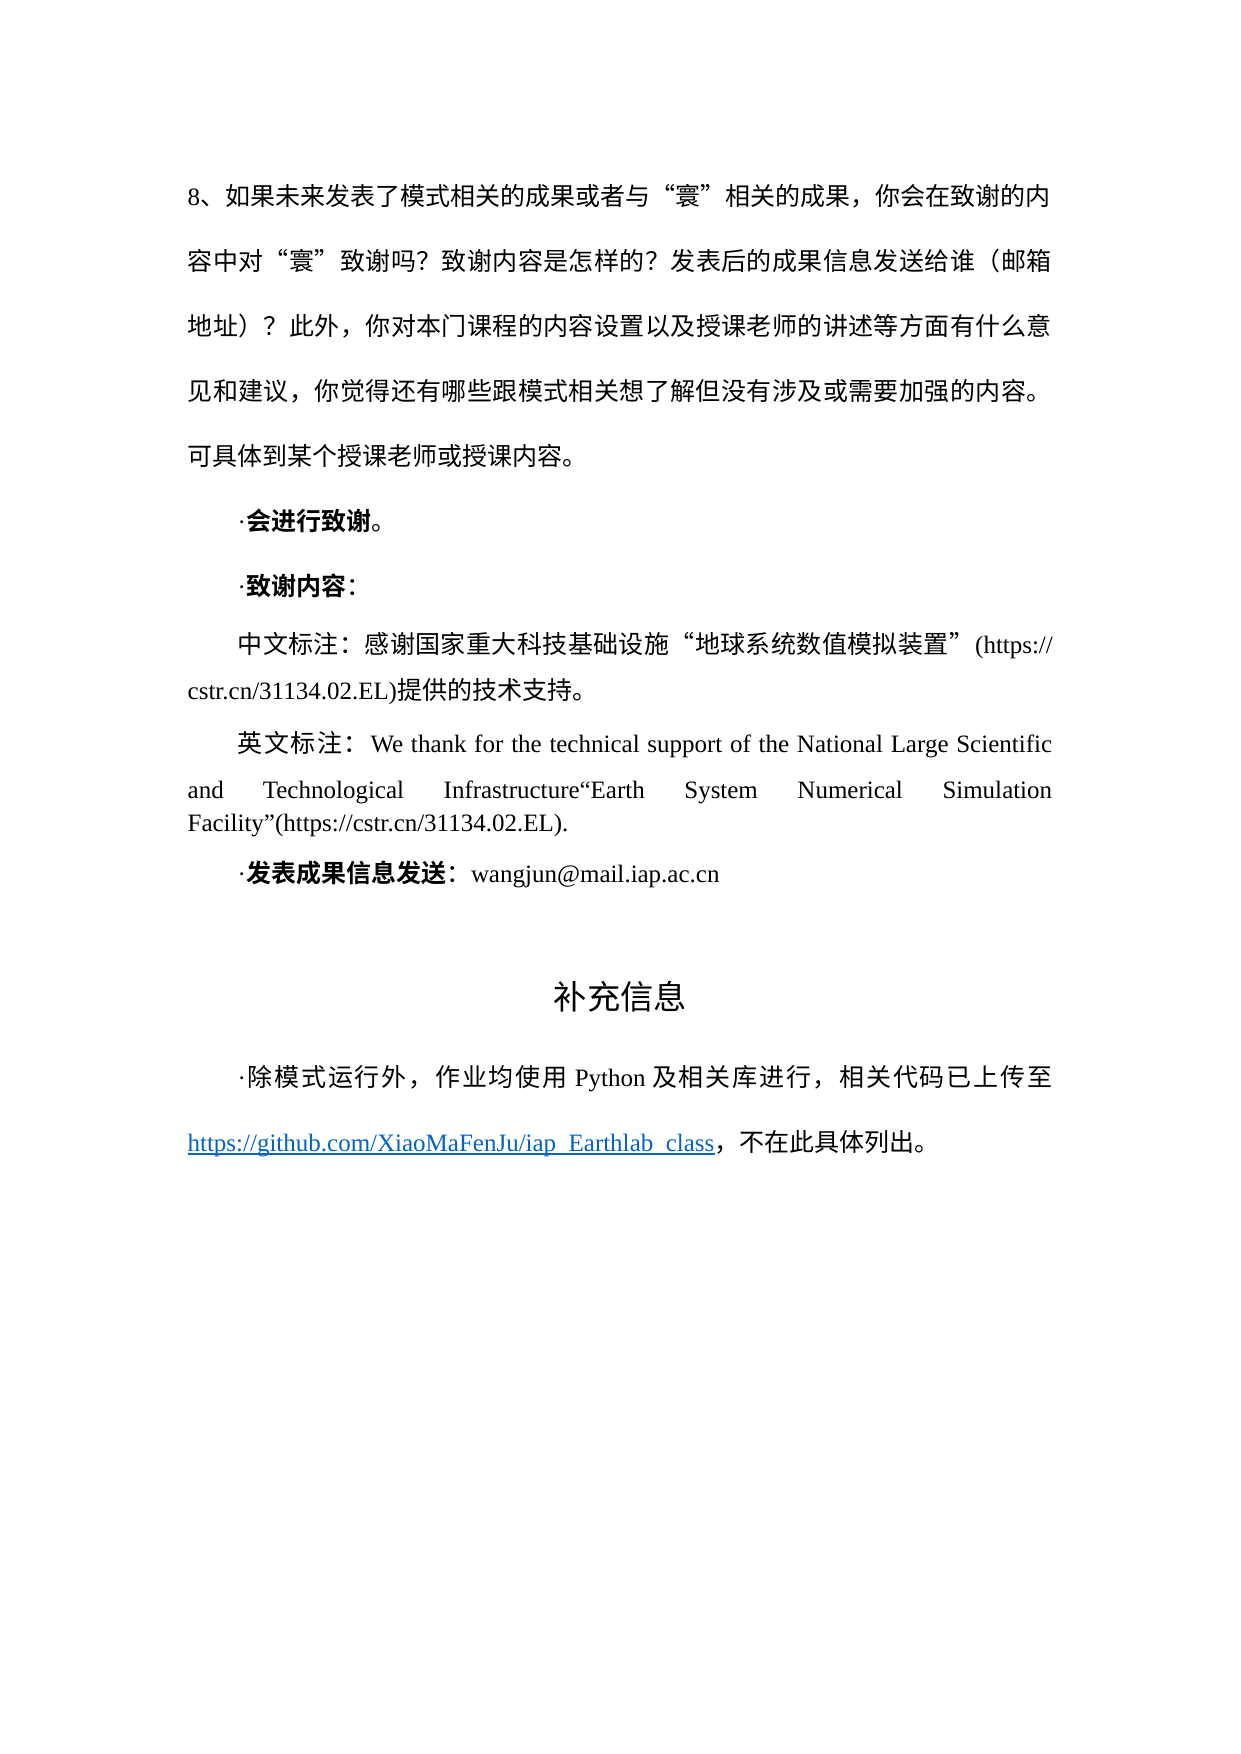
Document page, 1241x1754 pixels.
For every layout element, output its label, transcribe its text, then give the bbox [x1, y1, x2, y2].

text ·致谢内容： [187, 552, 1053, 617]
text 英文标注：We thank for the technical support of the National Large Scientific and Technological Infrastructure“Earth System Numerical Simulation Facility”(https://cstr.cn/31134.02.EL). [187, 709, 1053, 839]
subtitle 8、如果未来发表了模式相关的成果或者与“寰”相关的成果，你会在致谢的内容中对“寰”致谢吗？致谢内容是怎样的？发表后的成果信息发送给谁（邮箱地址）？此外，你对本门课程的内容设置以及授课老师的讲述等方面有什么意见和建议，你觉得还有哪些跟模式相关想了解但没有涉及或需要加强的内容。可具体到某个授课老师或授课内容。 [187, 162, 1053, 487]
text ·除模式运行外，作业均使用Python及相关库进行，相关代码已上传至https://github.com/XiaoMaFenJu/iap_Earthlab_class，不在此具体列出。 [187, 1043, 1053, 1173]
subtitle 补充信息 [187, 962, 1053, 1027]
text 中文标注：感谢国家重大科技基础设施“地球系统数值模拟装置”(https://cstr.cn/31134.02.EL)提供的技术支持。 [187, 617, 1053, 709]
text ·发表成果信息发送：wangjun@mail.iap.ac.cn [187, 839, 1053, 904]
text ·会进行致谢。 [187, 487, 1053, 552]
